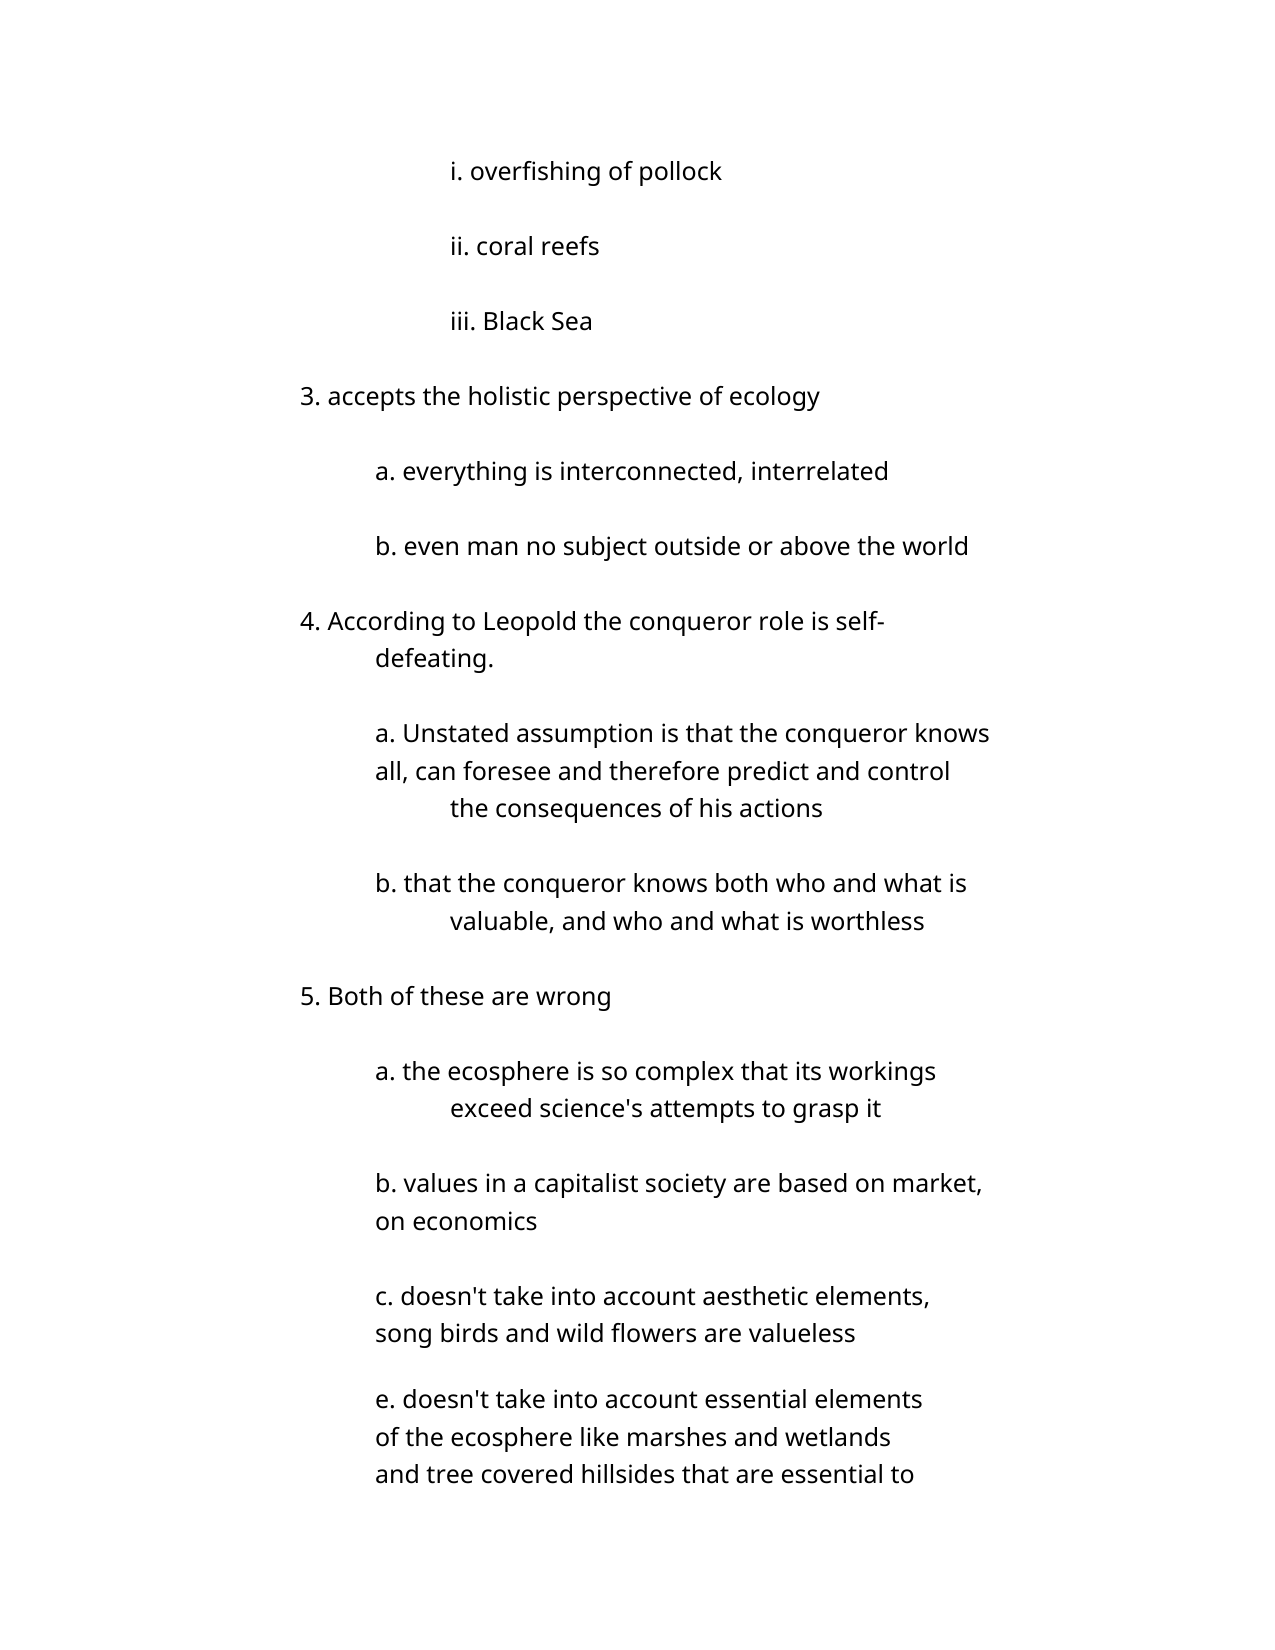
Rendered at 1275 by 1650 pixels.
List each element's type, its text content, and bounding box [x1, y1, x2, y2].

text e. doesn't take into account essential elements [150, 1379, 1125, 1416]
text of the ecosphere like marshes and wetlands [150, 1416, 1125, 1454]
text c. doesn't take into account aesthetic elements, [150, 1275, 1125, 1312]
text b. values in a capitalist society are based on market, [150, 1162, 1125, 1200]
text b. even man no subject outside or above the world [150, 525, 1125, 562]
text 3. accepts the holistic perspective of ecology [150, 375, 1125, 412]
text song birds and wild flowers are valueless [150, 1312, 1125, 1350]
text b. that the conqueror knows both who and what is valuable, and who and what is worthless [150, 862, 1125, 937]
text a. Unstated assumption is that the conqueror knows [150, 712, 1125, 750]
text 4. According to Leopold the conqueror role is self- defeating. [150, 600, 1125, 675]
text i. overfishing of pollock [150, 150, 1125, 187]
text and tree covered hillsides that are essential to [150, 1454, 1125, 1491]
text a. everything is interconnected, interrelated [150, 450, 1125, 487]
text iii. [150, 300, 1125, 337]
text all, can foresee and therefore predict and control the consequences of his actions [150, 750, 1125, 825]
text ii. coral reefs [150, 225, 1125, 262]
text 5. Both of these are wrong [150, 975, 1125, 1012]
text a. the ecosphere is so complex that its workings exceed science's attempts to grasp it [150, 1050, 1125, 1125]
text on economics [150, 1200, 1125, 1237]
